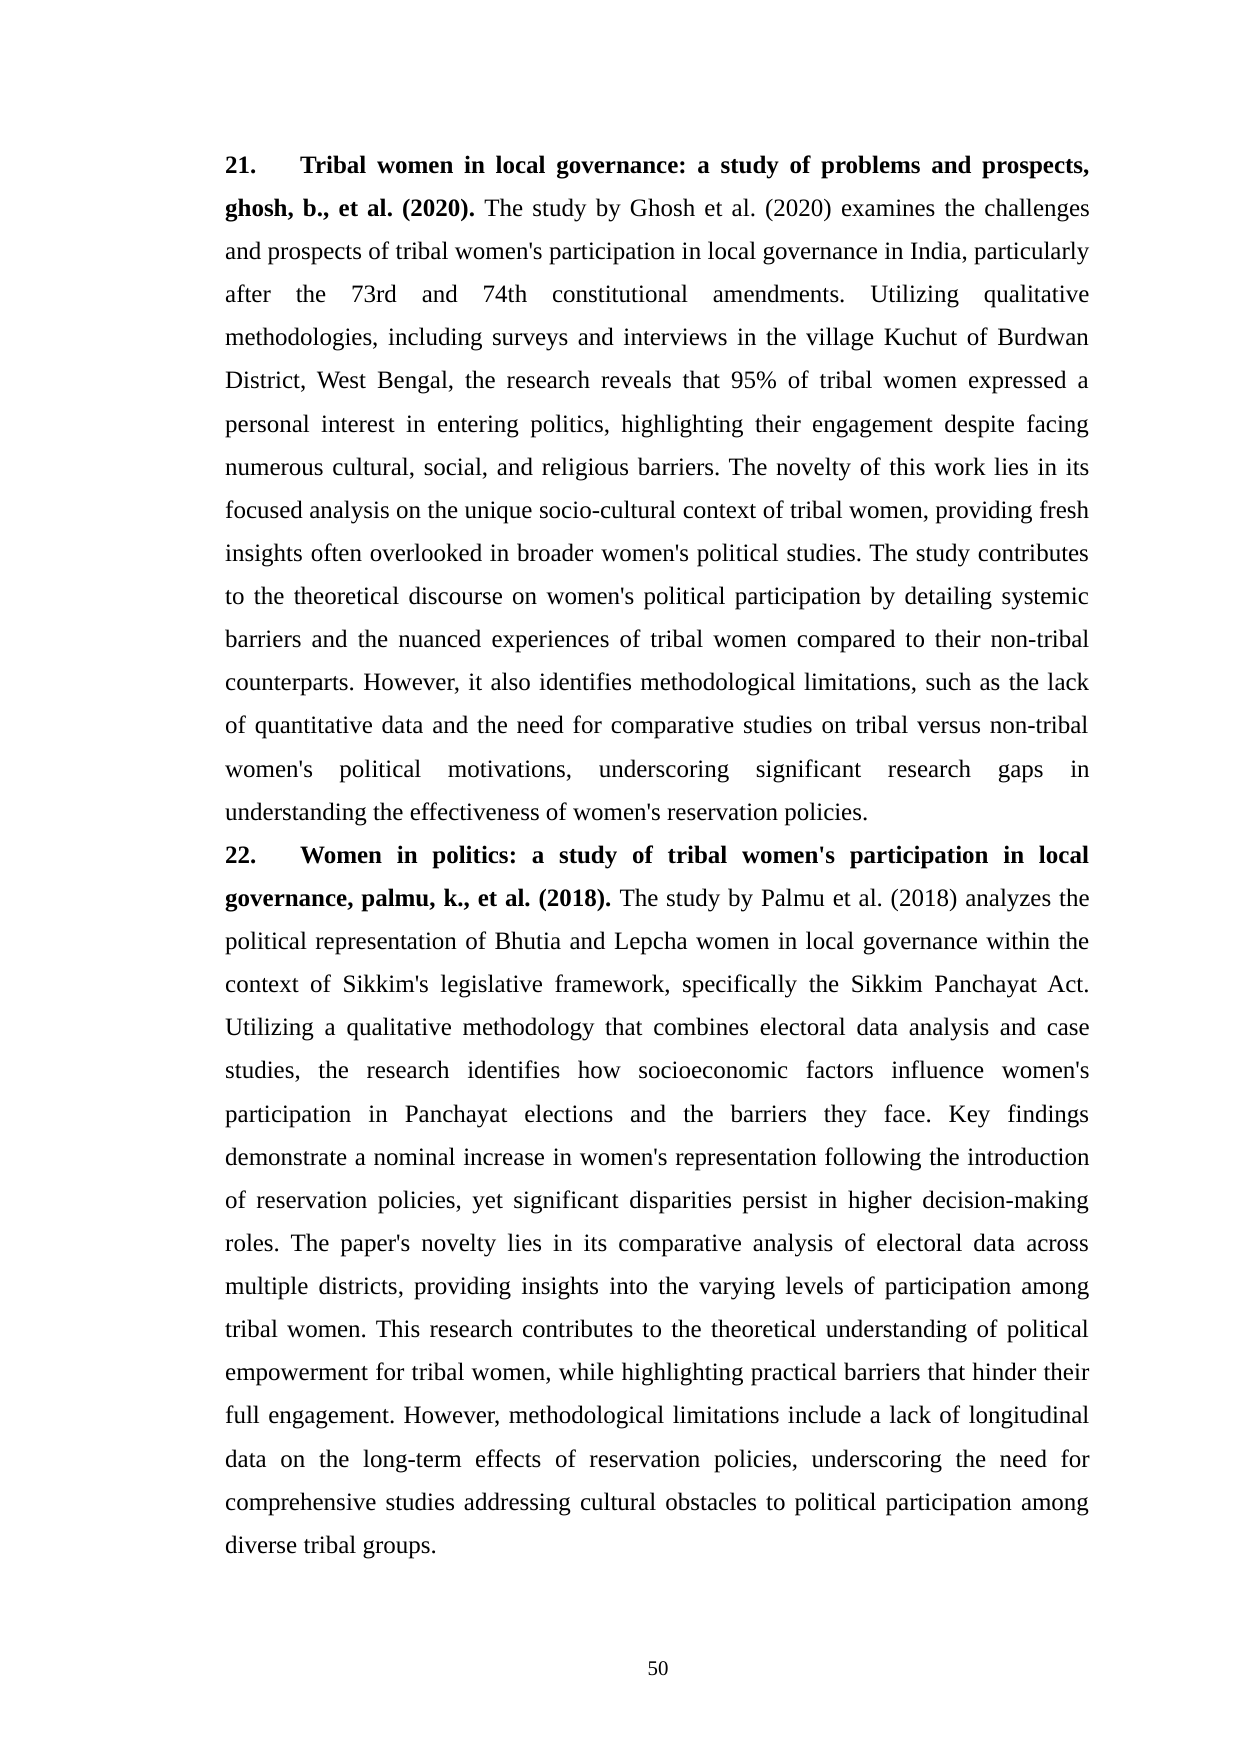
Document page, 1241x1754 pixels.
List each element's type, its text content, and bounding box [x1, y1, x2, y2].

list Women in politics: a study of tribal women's participation in local governance, palmu, k., et al. (2018). The study by Palmu et al. (2018) analyzes the political representation of Bhutia and Lepcha women in local governance within the context of Sikkim's legislative framework, specifically the Sikkim Panchayat Act. Utilizing a qualitative methodology that combines electoral data analysis and case studies, the research identifies how socioeconomic factors influence women's participation in Panchayat elections and the barriers they face. Key findings demonstrate a nominal increase in women's representation following the introduction of reservation policies, yet significant disparities persist in higher decision-making roles. The paper's novelty lies in its comparative analysis of electoral data across multiple districts, providing insights into the varying levels of participation among tribal women. This research contributes to the theoretical understanding of political empowerment for tribal women, while highlighting practical barriers that hinder their full engagement. However, methodological limitations include a lack of longitudinal data on the long-term effects of reservation policies, underscoring the need for comprehensive studies addressing cultural obstacles to political participation among diverse tribal groups. [225, 840, 1090, 1559]
list Tribal women in local governance: a study of problems and prospects, ghosh, b., et al. (2020). The study by Ghosh et al. (2020) examines the challenges and prospects of tribal women's participation in local governance in India, particularly after the 73rd and 74th constitutional amendments. Utilizing qualitative methodologies, including surveys and interviews in the village Kuchut of Burdwan District, West Bengal, the research reveals that 95% of tribal women expressed a personal interest in entering politics, highlighting their engagement despite facing numerous cultural, social, and religious barriers. The novelty of this work lies in its focused analysis on the unique socio-cultural context of tribal women, providing fresh insights often overlooked in broader women's political studies. The study contributes to the theoretical discourse on women's political participation by detailing systemic barriers and the nuanced experiences of tribal women compared to their non-tribal counterparts. However, it also identifies methodological limitations, such as the lack of quantitative data and the need for comparative studies on tribal versus non-tribal women's political motivations, underscoring significant research gaps in understanding the effectiveness of women's reservation policies. [225, 150, 1090, 826]
